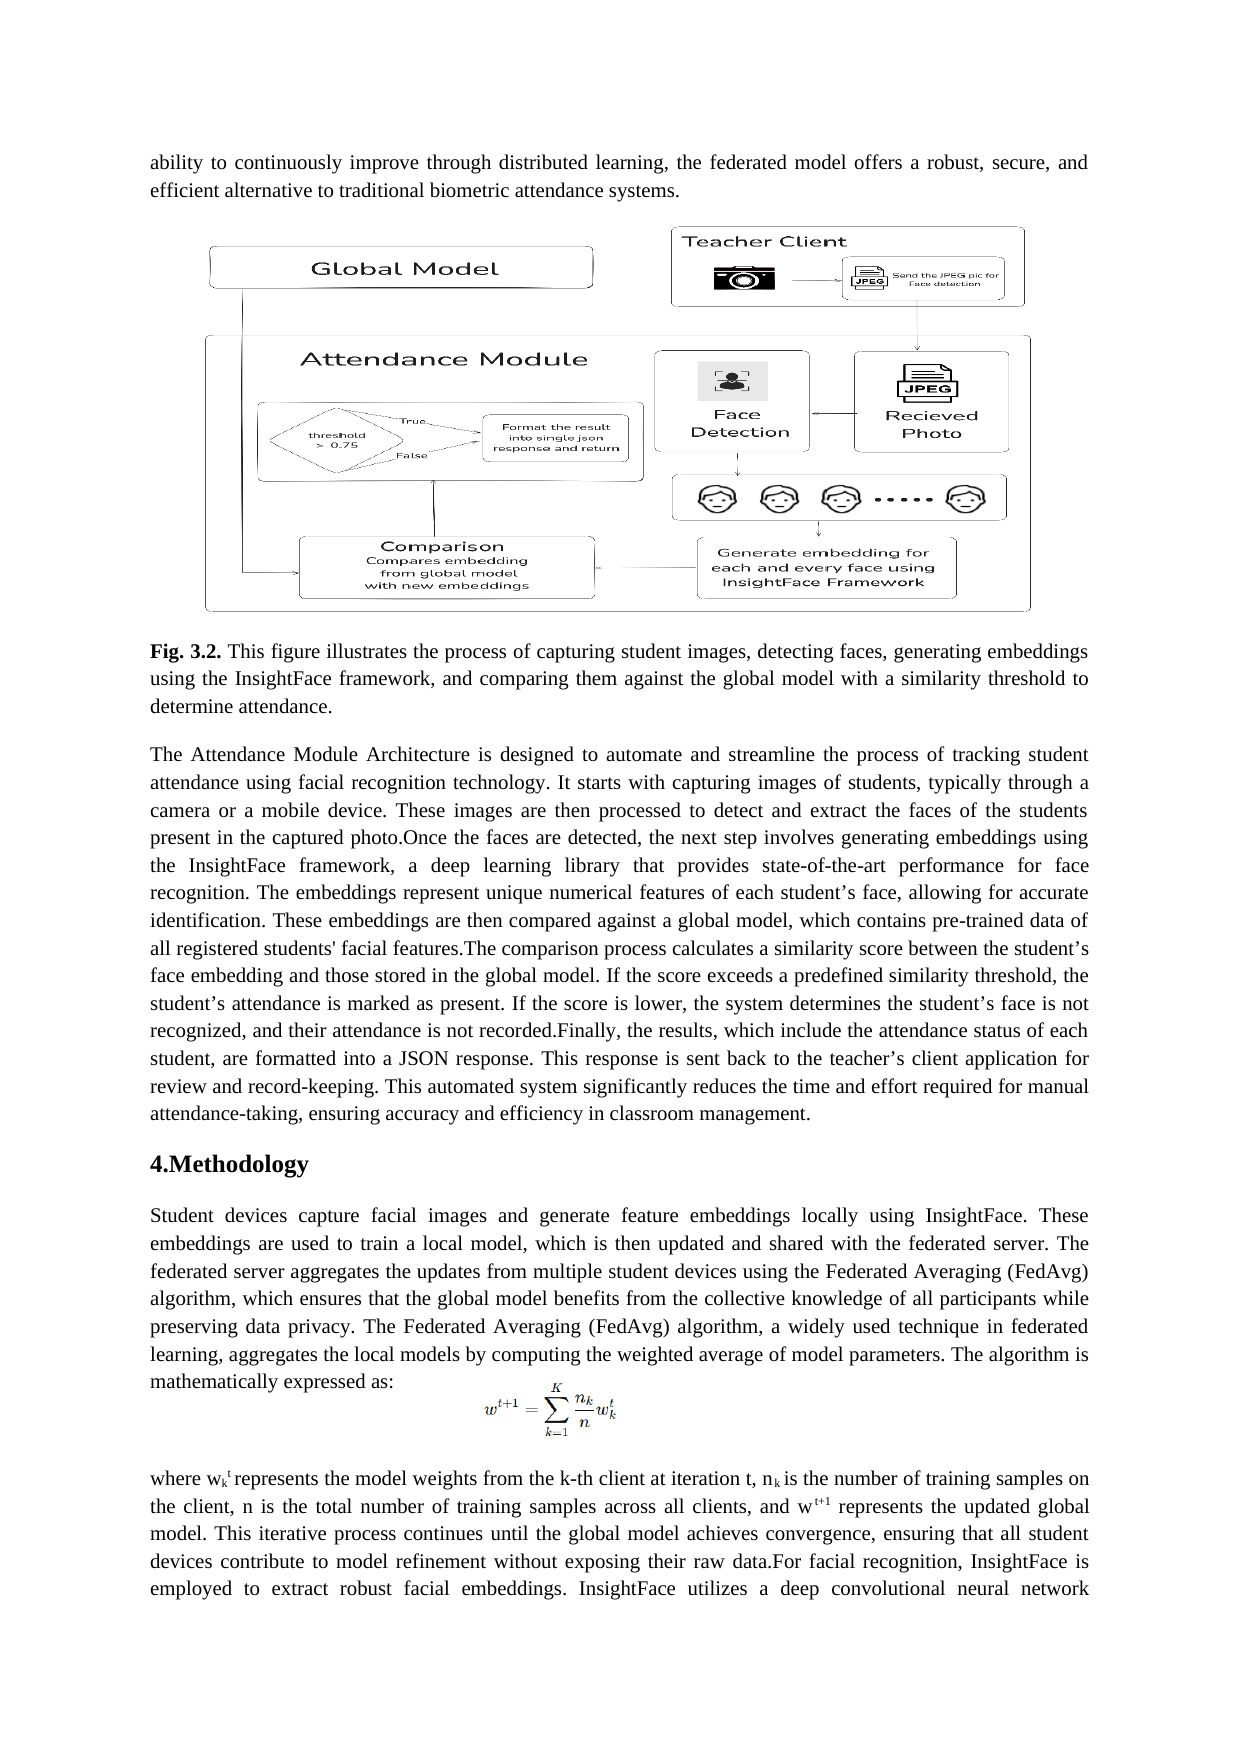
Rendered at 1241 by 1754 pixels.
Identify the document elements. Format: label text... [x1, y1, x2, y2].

text The Attendance Module Architecture is designed to automate and streamline the process of tracking student attendance using facial recognition technology. It starts with capturing images of students, typically through a camera or a mobile device. These images are then processed to detect and extract the faces of the students present in the captured photo.Once the faces are detected, the next step involves generating embeddings using the InsightFace framework, a deep learning library that provides state-of-the-art performance for face recognition. The embeddings represent unique numerical features of each student’s face, allowing for accurate identification. These embeddings are then compared against a global model, which contains pre-trained data of all registered students' facial features.The comparison process calculates a similarity score between the student’s face embedding and those stored in the global model. If the score exceeds a predefined similarity threshold, the student’s attendance is marked as present. If the score is lower, the system determines the student’s face is not recognized, and their attendance is not recorded.Finally, the results, which include the attendance status of each student, are formatted into a JSON response. This response is sent back to the teacher’s client application for review and record-keeping. This automated system significantly reduces the time and effort required for manual attendance-taking, ensuring accuracy and efficiency in classroom management. [150, 742, 1090, 1125]
text Fig. 3.2. This figure illustrates the process of capturing student images, detecting faces, generating embeddings using the InsightFace framework, and comparing them against the global model with a similarity threshold to determine attendance. [150, 639, 1090, 718]
picture [203, 225, 1034, 613]
text Student devices capture facial images and generate feature embeddings locally using InsightFace. These embeddings are used to train a local model, which is then updated and shared with the federated server. The federated server aggregates the updates from multiple student devices using the Federated Averaging (FedAvg) algorithm, which ensures that the global model benefits from the collective knowledge of all participants while preserving data privacy. The Federated Averaging (FedAvg) algorithm, a widely used technique in federated learning, aggregates the local models by computing the weighted average of model parameters. The algorithm is mathematically expressed as: [150, 1203, 1090, 1393]
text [150, 1466, 1090, 1600]
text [150, 150, 1090, 202]
text 4.Methodology [150, 1149, 1090, 1178]
picture [476, 1373, 626, 1436]
